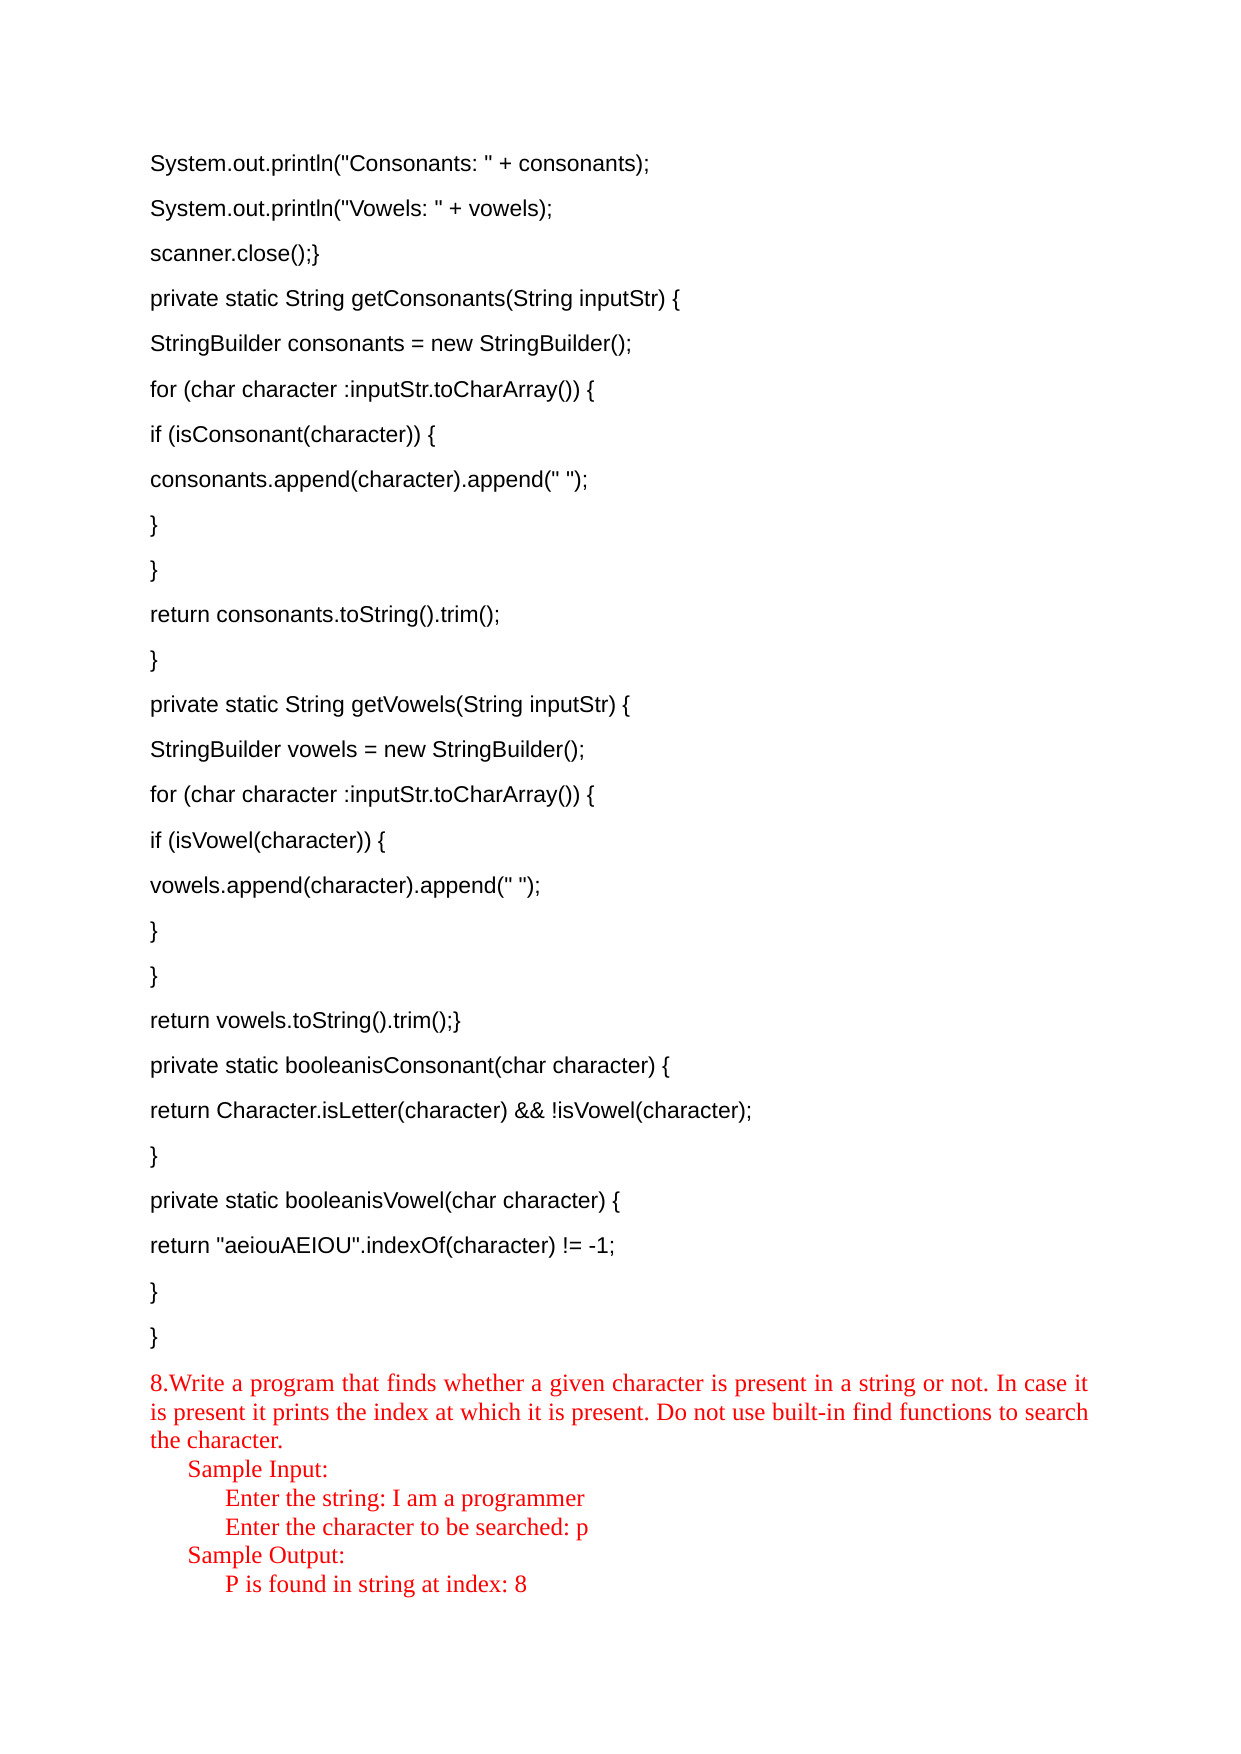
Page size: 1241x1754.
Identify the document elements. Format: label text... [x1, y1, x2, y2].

text return Character.isLetter(character) && !isVowel(character); [150, 1097, 1090, 1123]
text for (char character :inputStr.toCharArray()) { [150, 376, 1090, 402]
list Sample Input: [187, 1454, 1090, 1483]
text if (isConsonant(character)) { [150, 421, 1090, 447]
text } [150, 1323, 1090, 1349]
text vowels.append(character).append(" "); [150, 872, 1090, 898]
text private static booleanisVowel(char character) { [150, 1187, 1090, 1214]
text StringBuilder vowels = new StringBuilder(); [150, 736, 1090, 763]
text } [150, 511, 1090, 537]
text System.out.println("Consonants: " + consonants); [150, 150, 1090, 176]
text return consonants.toString().trim(); [150, 601, 1090, 627]
text 8.Write a program that finds whether a given character is present in a string or not. In case it is present it prints the index at which it is present. Do not use built-in find functions to search the character. [150, 1368, 1090, 1454]
text } [150, 646, 1090, 672]
text private static booleanisConsonant(char character) { [150, 1052, 1090, 1078]
text } [150, 556, 1090, 582]
text return vowels.toString().trim();} [150, 1007, 1090, 1033]
list Sample Output: [187, 1540, 1090, 1569]
text } [150, 1278, 1090, 1304]
text scanner.close();} [150, 240, 1090, 267]
text consonants.append(character).append(" "); [150, 466, 1090, 492]
text } [150, 917, 1090, 943]
text StringBuilder consonants = new StringBuilder(); [150, 330, 1090, 357]
text if (isVowel(character)) { [150, 827, 1090, 853]
text private static String getVowels(String inputStr) { [150, 691, 1090, 718]
text for (char character :inputStr.toCharArray()) { [150, 781, 1090, 808]
text System.out.println("Vowels: " + vowels); [150, 195, 1090, 221]
list Enter the string: I am a programmer [187, 1483, 1090, 1512]
text } [150, 1142, 1090, 1169]
text } [150, 962, 1090, 988]
list P is found in string at index: 8 [187, 1569, 1090, 1598]
list Enter the character to be searched: p [187, 1512, 1090, 1540]
text return "aeiouAEIOU".indexOf(character) != -1; [150, 1232, 1090, 1259]
text private static String getConsonants(String inputStr) { [150, 285, 1090, 312]
